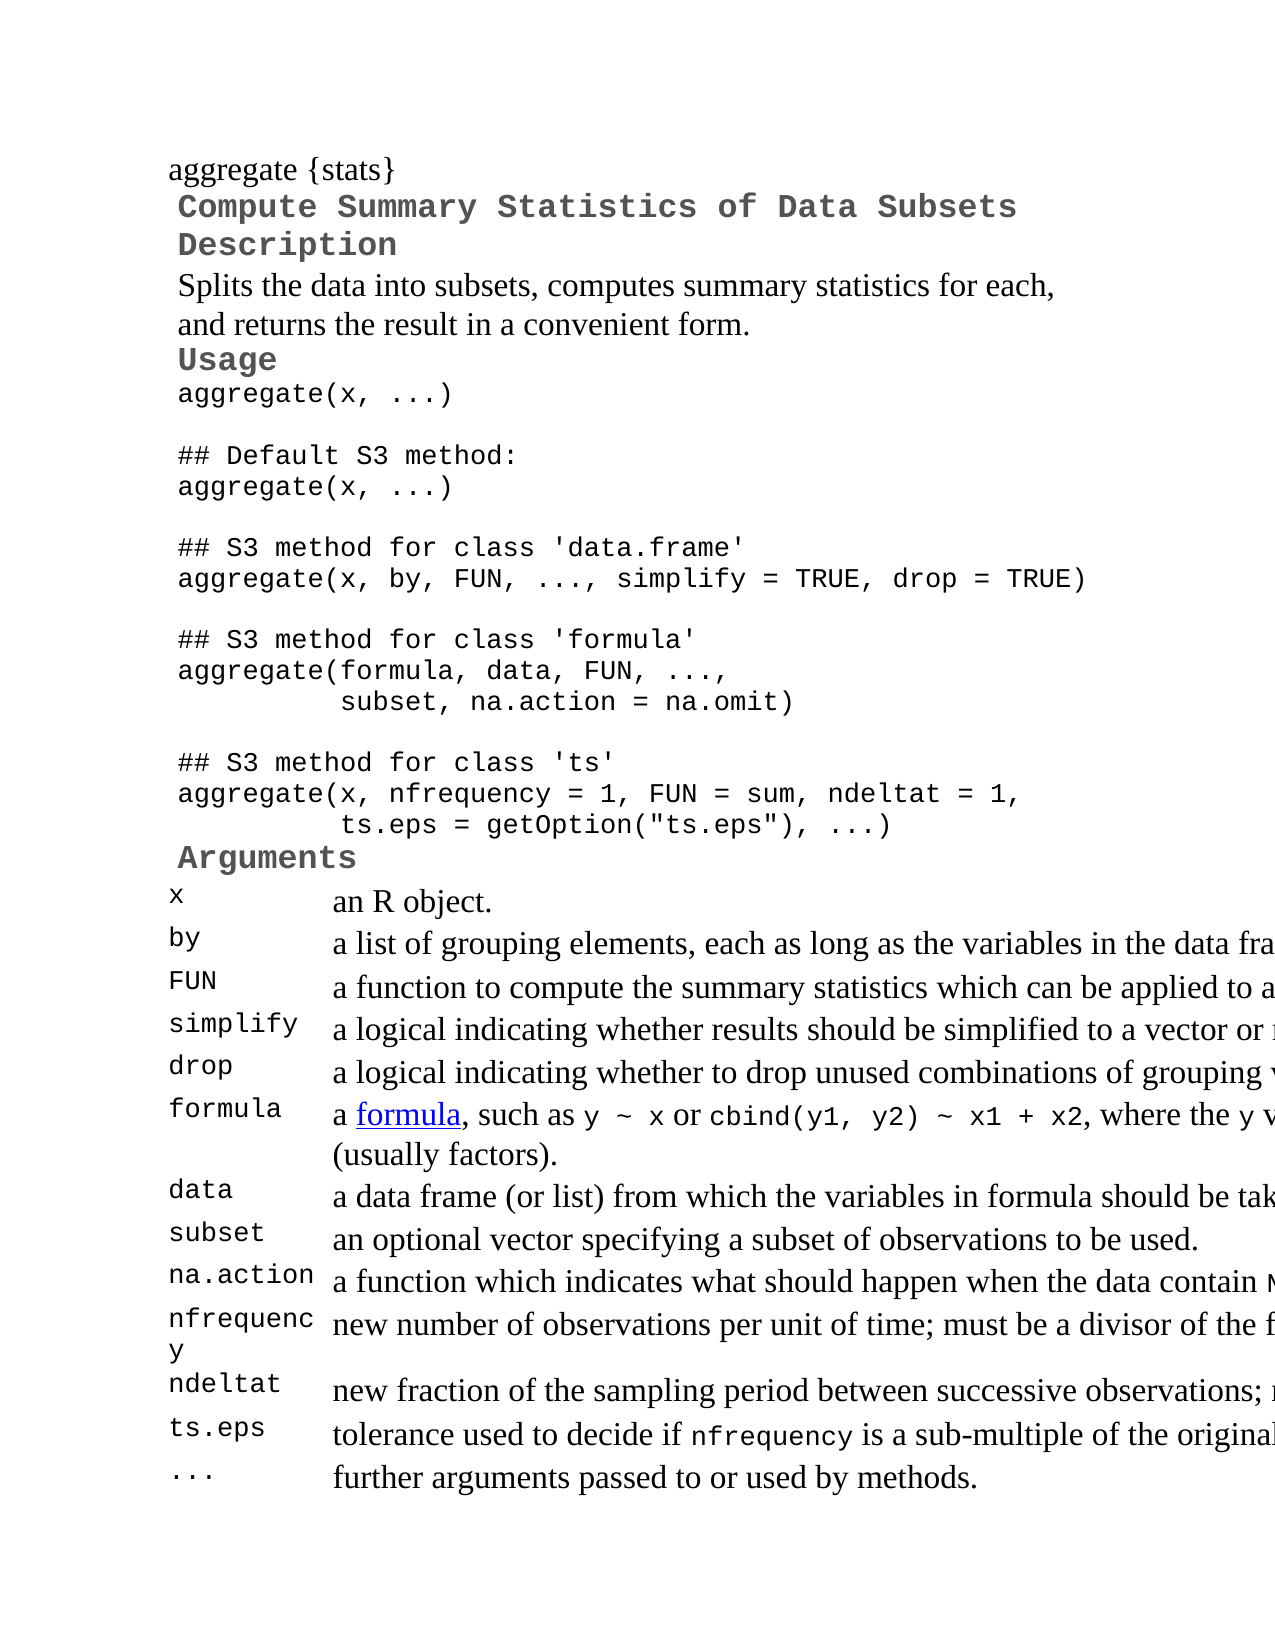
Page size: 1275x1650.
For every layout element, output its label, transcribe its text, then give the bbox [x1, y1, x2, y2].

table_cell formula [166, 1093, 330, 1174]
text Compute Summary Statistics of Data Subsets [177, 190, 1098, 228]
text aggregate(x, by, FUN, ..., simplify = TRUE, drop = TRUE) [177, 564, 1098, 595]
table_header an R object. [330, 879, 1275, 921]
text aggregate(x, nfrequency = 1, FUN = sum, ndeltat = 1, [177, 780, 1098, 810]
text aggregate(formula, data, FUN, ..., [177, 657, 1098, 687]
table_cell a data frame (or list) from which the variables in formula should be taken. [330, 1174, 1275, 1217]
table_cell a logical indicating whether to drop unused combinations of grouping values. [330, 1050, 1275, 1092]
table_cell ts.eps [166, 1412, 330, 1455]
text aggregate(x, ...) [177, 472, 1098, 503]
text ## Default S3 method: [177, 442, 1098, 472]
table_cell an optional vector specifying a subset of observations to be used. [330, 1217, 1275, 1259]
table_cell a function to compute the summary statistics which can be applied to all data subsets. [330, 965, 1275, 1007]
table_cell new fraction of the sampling period between successive observations; must be a divisor of the sampling interval of x. [330, 1368, 1275, 1412]
table_cell by [166, 921, 330, 965]
table_cell na.action [166, 1259, 330, 1303]
text ## S3 method for class 'formula' [177, 626, 1098, 657]
table_cell simplify [166, 1008, 330, 1050]
table_cell FUN [166, 965, 330, 1007]
table_cell ndeltat [166, 1368, 330, 1412]
table_cell a logical indicating whether results should be simplified to a vector or matrix if possible. [330, 1008, 1275, 1050]
table_cell nfrequency [166, 1303, 330, 1368]
text Usage [177, 342, 1098, 380]
text aggregate(x, ...) [177, 380, 1098, 411]
table_header aggregate {stats} [166, 148, 1275, 190]
text Description [177, 228, 1098, 266]
table_cell drop [166, 1050, 330, 1092]
table_header x [166, 879, 330, 921]
table_cell a list of grouping elements, each as long as the variables in the data frame x. The elements are coerced to factors before use. [330, 921, 1275, 965]
table_cell a function which indicates what should happen when the data contain NA values. The default is to ignore missing values in the given variables. [330, 1259, 1275, 1303]
text ts.eps = getOption("ts.eps"), ...) [177, 810, 1098, 841]
table_cell tolerance used to decide if nfrequency is a sub-multiple of the original frequency. [330, 1412, 1275, 1455]
table_cell new number of observations per unit of time; must be a divisor of the frequency of x. [330, 1303, 1275, 1368]
table_cell data [166, 1174, 330, 1217]
table_cell a formula, such as y ~ x or cbind(y1, y2) ~ x1 + x2, where the y variables are numeric data to be split into groups according to the grouping x variables (usually factors). [330, 1093, 1275, 1174]
text ## S3 method for class 'ts' [177, 749, 1098, 780]
text ## S3 method for class 'data.frame' [177, 534, 1098, 564]
table_cell further arguments passed to or used by methods. [330, 1455, 1275, 1498]
text subset, na.action = na.omit) [177, 687, 1098, 718]
table_cell ... [166, 1455, 330, 1498]
table_cell subset [166, 1217, 330, 1259]
text Arguments [177, 841, 1098, 879]
text Splits the data into subsets, computes summary statistics for each, and returns the result in a convenient form. [177, 266, 1098, 342]
